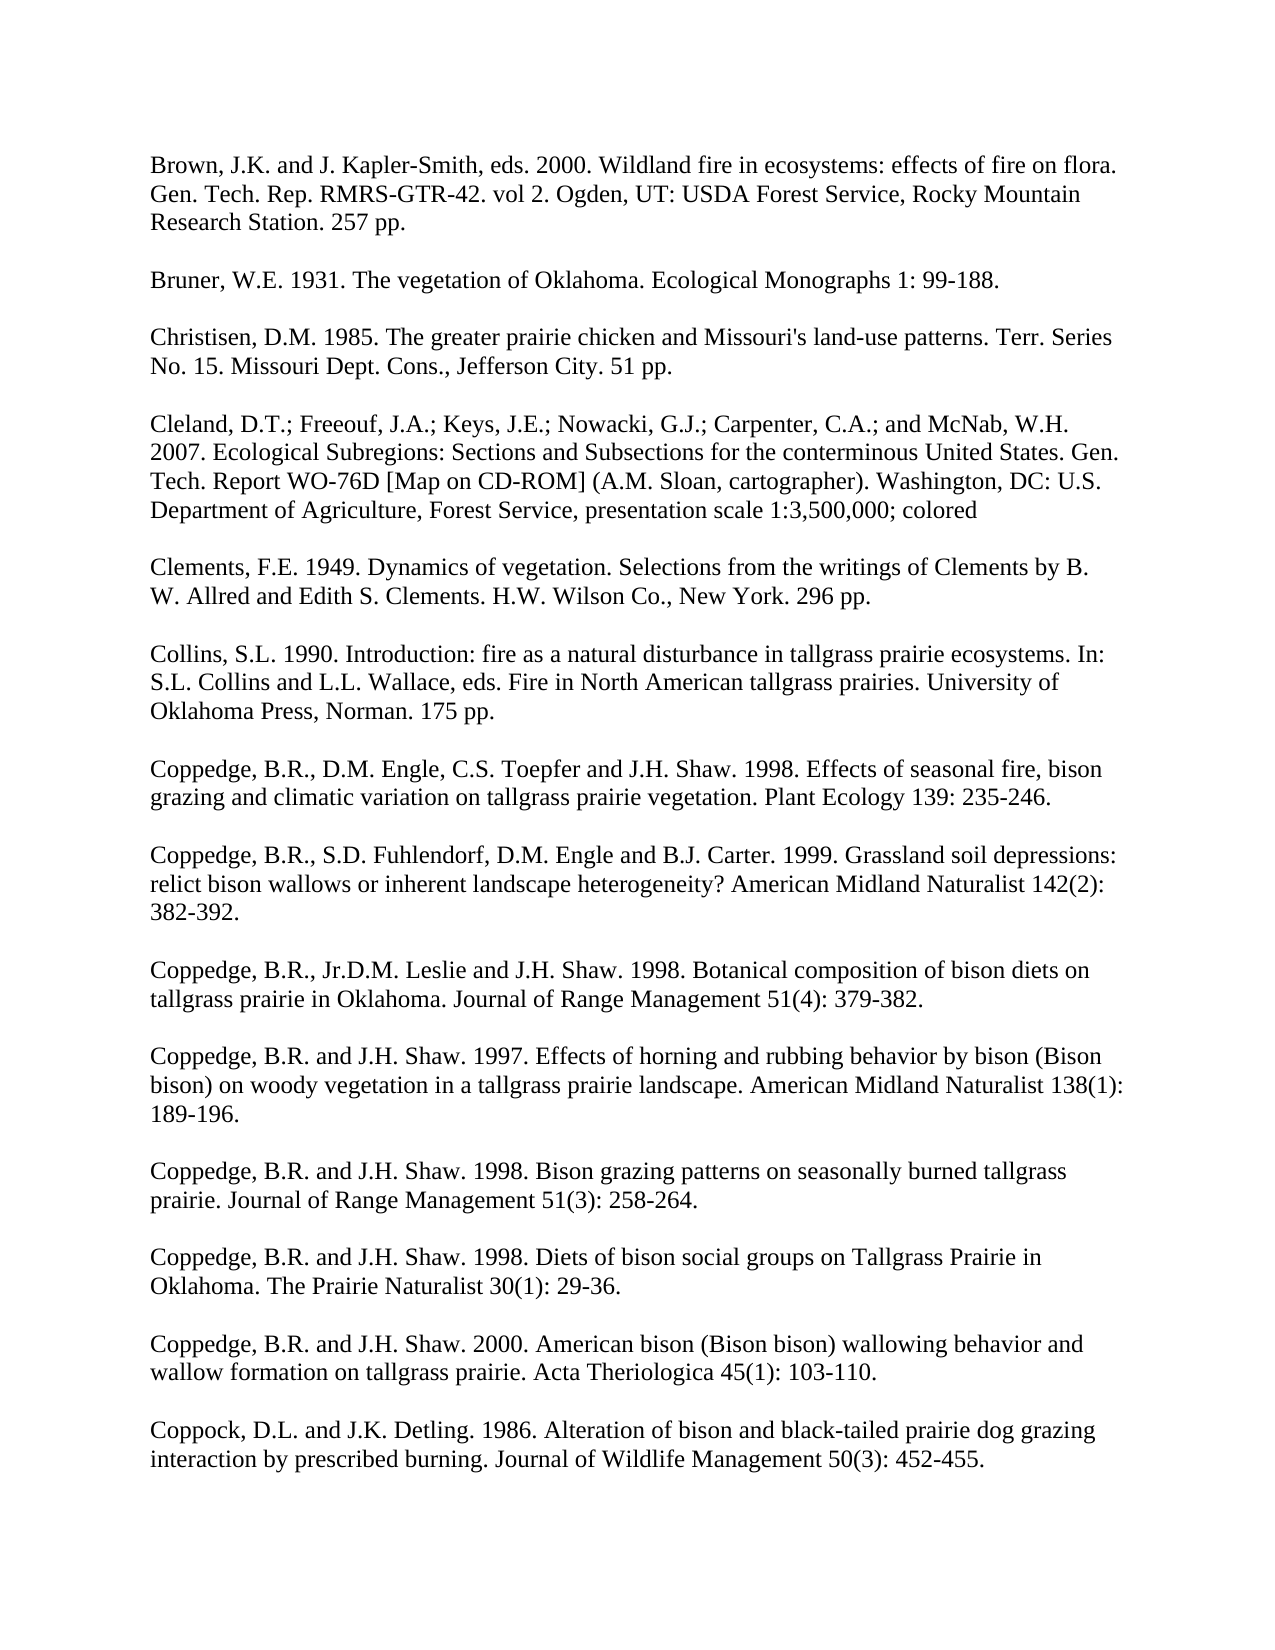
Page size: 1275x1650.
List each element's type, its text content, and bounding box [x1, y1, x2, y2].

text Coppedge, B.R. and J.H. Shaw. 1998. Bison grazing patterns on seasonally burned tallgrass prairie. Journal of Range Management 51(3): 258-264. [150, 1156, 1125, 1214]
text Coppedge, B.R. and J.H. Shaw. 1997. Effects of horning and rubbing behavior by bison (Bison bison) on woody vegetation in a tallgrass prairie landscape. American Midland Naturalist 138(1): 189-196. [150, 1041, 1125, 1127]
text Coppedge, B.R., S.D. Fuhlendorf, D.M. Engle and B.J. Carter. 1999. Grassland soil depressions: relict bison wallows or inherent landscape heterogeneity? American Midland Naturalist 142(2): 382-392. [150, 840, 1125, 926]
text Coppedge, B.R., Jr.D.M. Leslie and J.H. Shaw. 1998. Botanical composition of bison diets on tallgrass prairie in Oklahoma. Journal of Range Management 51(4): 379-382. [150, 955, 1125, 1012]
text Cleland, D.T.; Freeouf, J.A.; Keys, J.E.; Nowacki, G.J.; Carpenter, C.A.; and McNab, W.H. 2007. Ecological Subregions: Sections and Subsections for the conterminous United States. Gen. Tech. Report WO-76D [Map on CD-ROM] (A.M. Sloan, cartographer). Washington, DC: U.S. Department of Agriculture, Forest Service, presentation scale 1:3,500,000; colored [150, 409, 1125, 524]
text Christisen, D.M. 1985. The greater prairie chicken and Missouri's land-use patterns. Terr. Series No. 15. Missouri Dept. Cons., Jefferson City. 51 pp. [150, 322, 1125, 380]
text Coppedge, B.R. and J.H. Shaw. 2000. American bison (Bison bison) wallowing behavior and wallow formation on tallgrass prairie. Acta Theriologica 45(1): 103-110. [150, 1329, 1125, 1386]
text Bruner, W.E. 1931. The vegetation of Oklahoma. Ecological Monographs 1: 99-188. [150, 265, 1125, 294]
text Coppock, D.L. and J.K. Detling. 1986. Alteration of bison and black-tailed prairie dog grazing interaction by prescribed burning. Journal of Wildlife Management 50(3): 452-455. [150, 1415, 1125, 1472]
text Brown, J.K. and J. Kapler-Smith, eds. 2000. Wildland fire in ecosystems: effects of fire on flora. Gen. Tech. Rep. RMRS-GTR-42. vol 2. Ogden, UT: USDA Forest Service, Rocky Mountain Research Station. 257 pp. [150, 150, 1125, 236]
text Coppedge, B.R., D.M. Engle, C.S. Toepfer and J.H. Shaw. 1998. Effects of seasonal fire, bison grazing and climatic variation on tallgrass prairie vegetation. Plant Ecology 139: 235-246. [150, 754, 1125, 811]
text Clements, F.E. 1949. Dynamics of vegetation. Selections from the writings of Clements by B. W. Allred and Edith S. Clements. H.W. Wilson Co., New York. 296 pp. [150, 552, 1125, 610]
text Collins, S.L. 1990. Introduction: fire as a natural disturbance in tallgrass prairie ecosystems. In: S.L. Collins and L.L. Wallace, eds. Fire in North American tallgrass prairies. University of Oklahoma Press, Norman. 175 pp. [150, 639, 1125, 725]
text Coppedge, B.R. and J.H. Shaw. 1998. Diets of bison social groups on Tallgrass Prairie in Oklahoma. The Prairie Naturalist 30(1): 29-36. [150, 1242, 1125, 1300]
